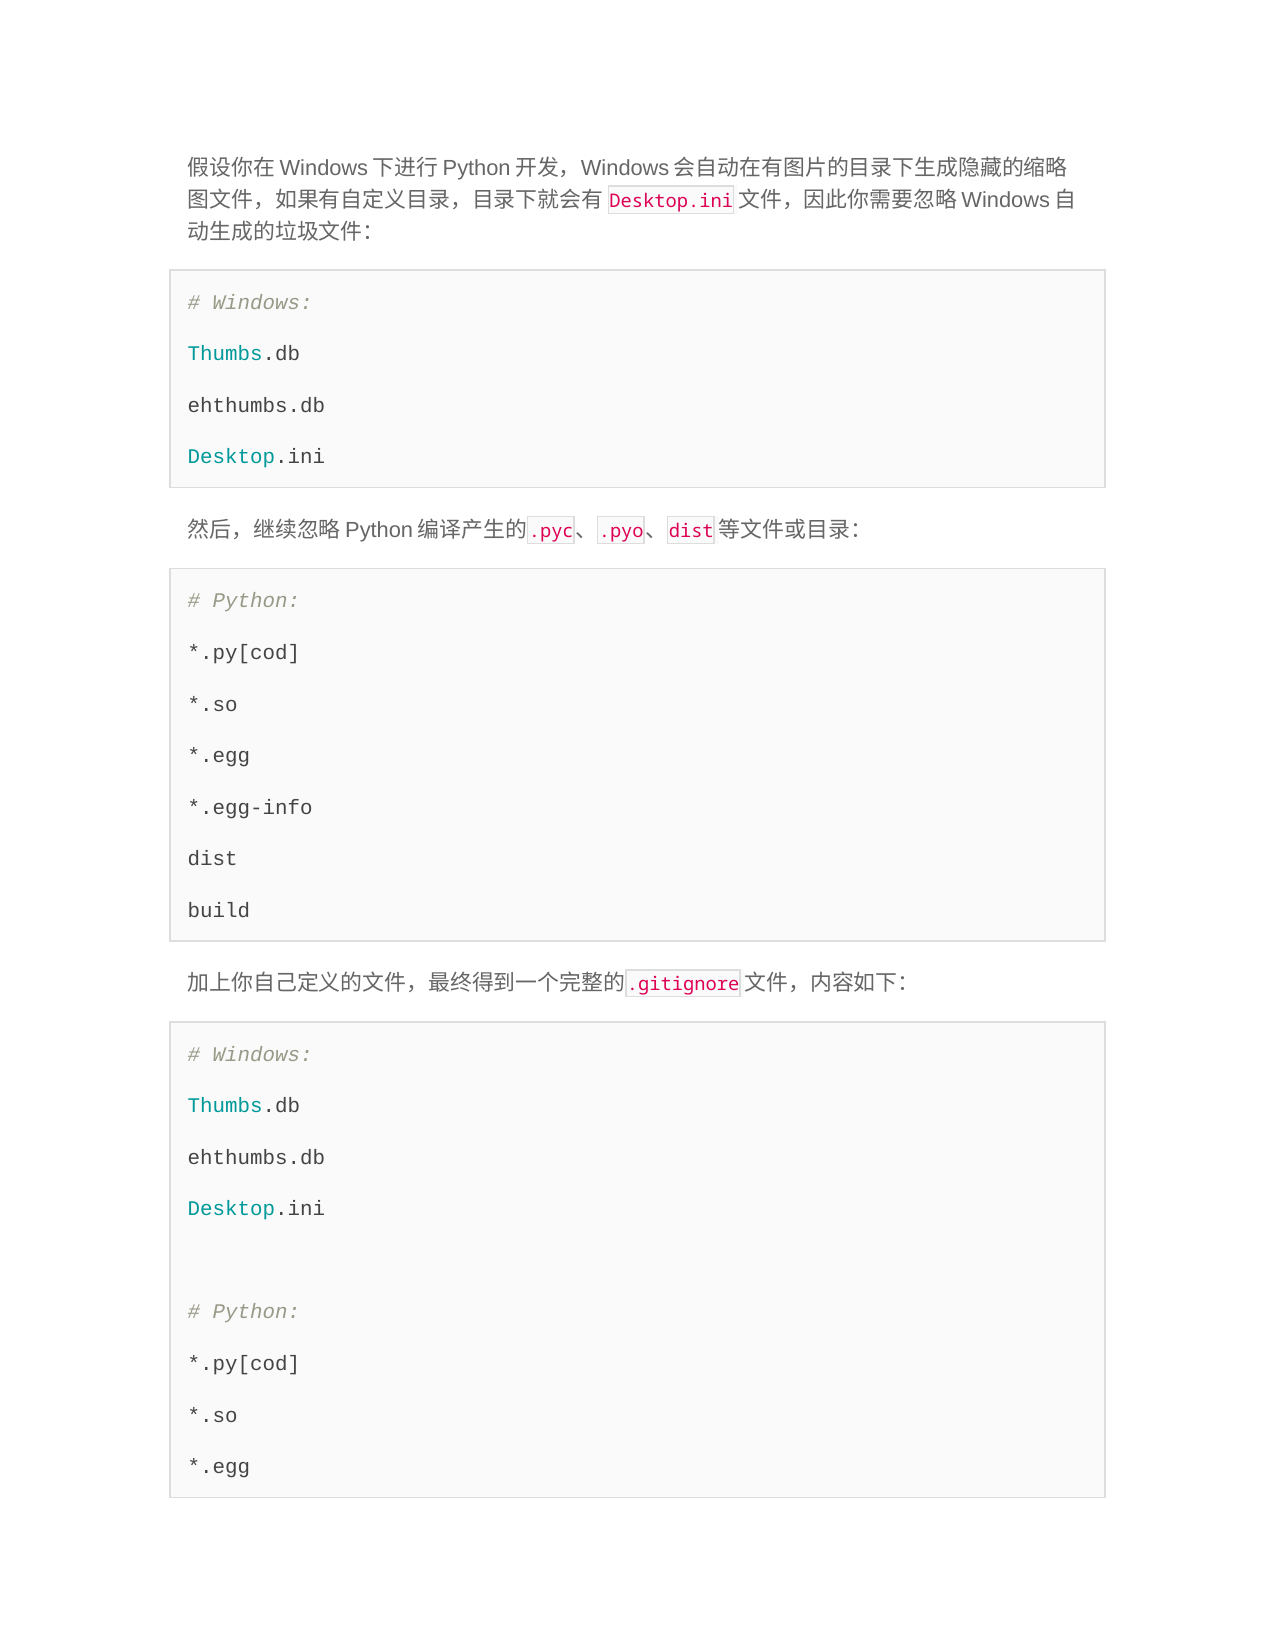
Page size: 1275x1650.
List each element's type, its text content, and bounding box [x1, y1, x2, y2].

text ehthumbs.db [171, 372, 1104, 419]
text Thumbs.db [171, 321, 1104, 367]
text # Python: [171, 1279, 1104, 1325]
text *.py[cod] [171, 619, 1104, 666]
text Desktop.ini [171, 1176, 1104, 1222]
text *.egg [171, 1433, 1104, 1497]
text *.py[cod] [171, 1330, 1104, 1377]
text *.so [171, 1382, 1104, 1428]
text ehthumbs.db [171, 1124, 1104, 1170]
text 假设你在Windows下进行Python开发，Windows会自动在有图片的目录下生成隐藏的缩略图文件，如果有自定义目录，目录下就会有Desktop.ini文件，因此你需要忽略Windows自动生成的垃圾文件： [187, 150, 1087, 246]
text 然后，继续忽略Python编译产生的.pyc、.pyo、dist等文件或目录： [187, 512, 1087, 544]
text # Windows: [171, 1023, 1104, 1067]
text Desktop.ini [171, 424, 1104, 487]
text # Python: [171, 569, 1104, 614]
text *.so [171, 671, 1104, 717]
text dist [171, 826, 1104, 872]
text *.egg [171, 722, 1104, 769]
text build [171, 877, 1104, 940]
text Thumbs.db [171, 1072, 1104, 1119]
text # Windows: [171, 271, 1104, 316]
text 加上你自己定义的文件，最终得到一个完整的.gitignore文件，内容如下： [187, 965, 1087, 997]
text *.egg-info [171, 774, 1104, 820]
